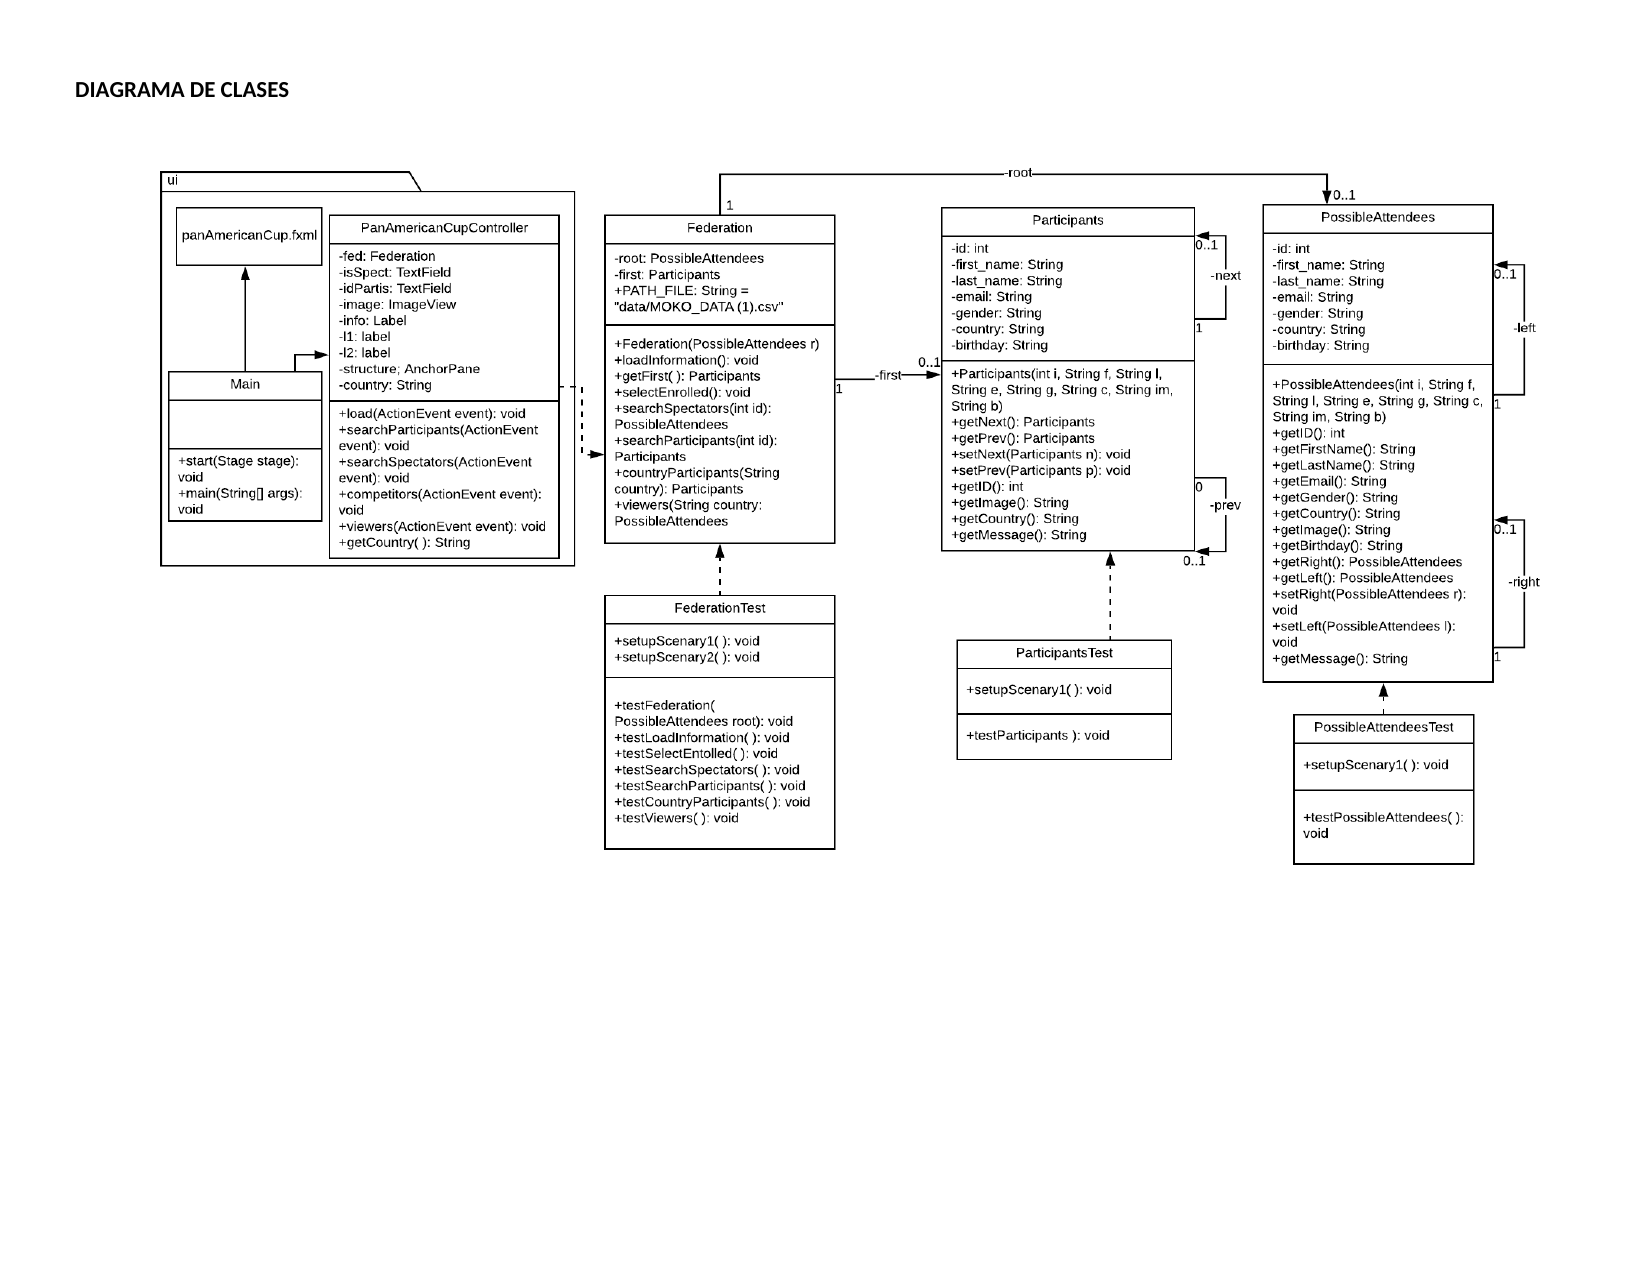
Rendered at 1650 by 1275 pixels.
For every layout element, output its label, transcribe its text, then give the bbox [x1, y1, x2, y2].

picture [75, 121, 1575, 915]
text DIAGRAMA DE CLASES [75, 75, 1575, 103]
